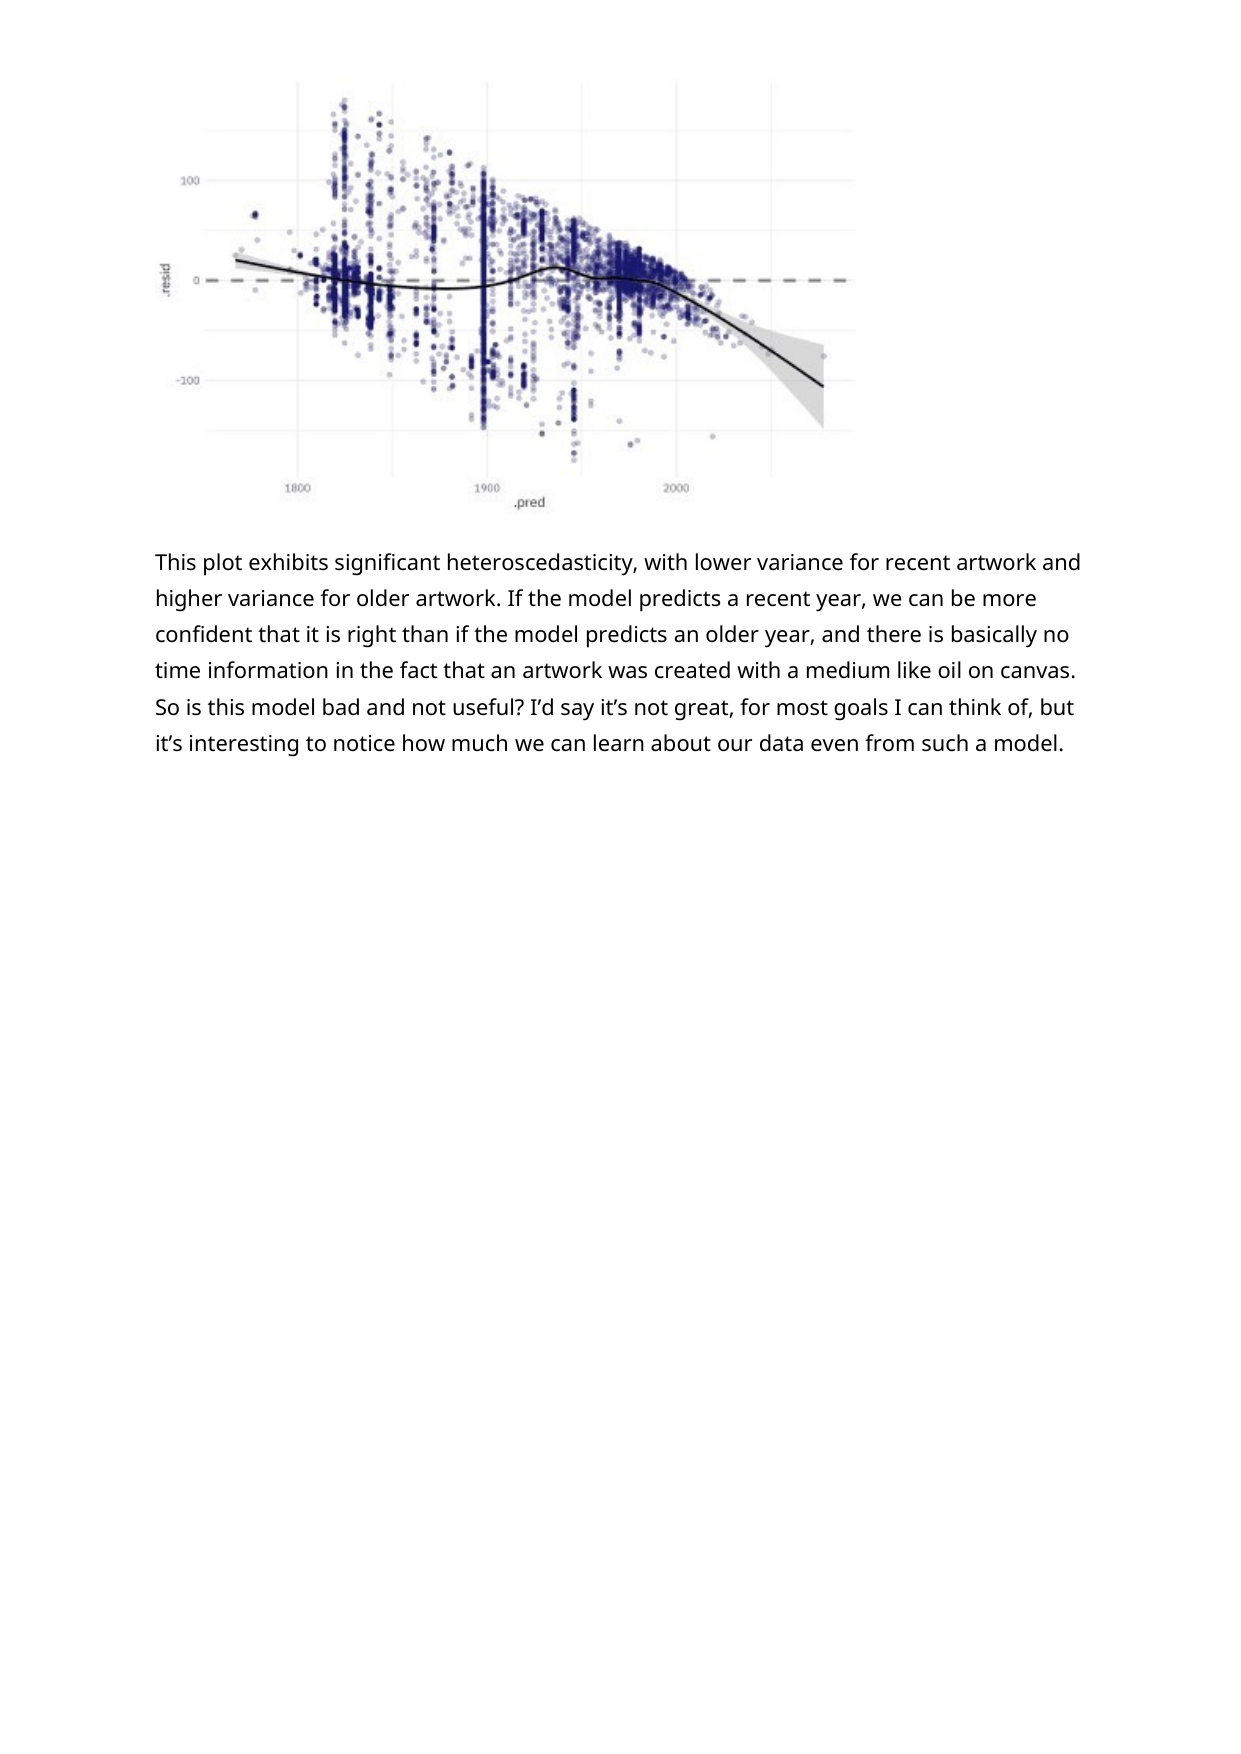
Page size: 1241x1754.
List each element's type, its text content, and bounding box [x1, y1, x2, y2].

picture [154, 77, 857, 515]
text This plot exhibits significant heteroscedasticity, with lower variance for recent artwork and higher variance for older artwork. If the model predicts a recent year, we can be more confident that it is right than if the model predicts an older year, and there is basically no time information in the fact that an artwork was created with a medium like oil on canvas. So is this model bad and not useful? I’d say it’s not great, for most goals I can think of, but it’s interesting to notice how much we can learn about our data even from such a model. [155, 547, 1087, 757]
